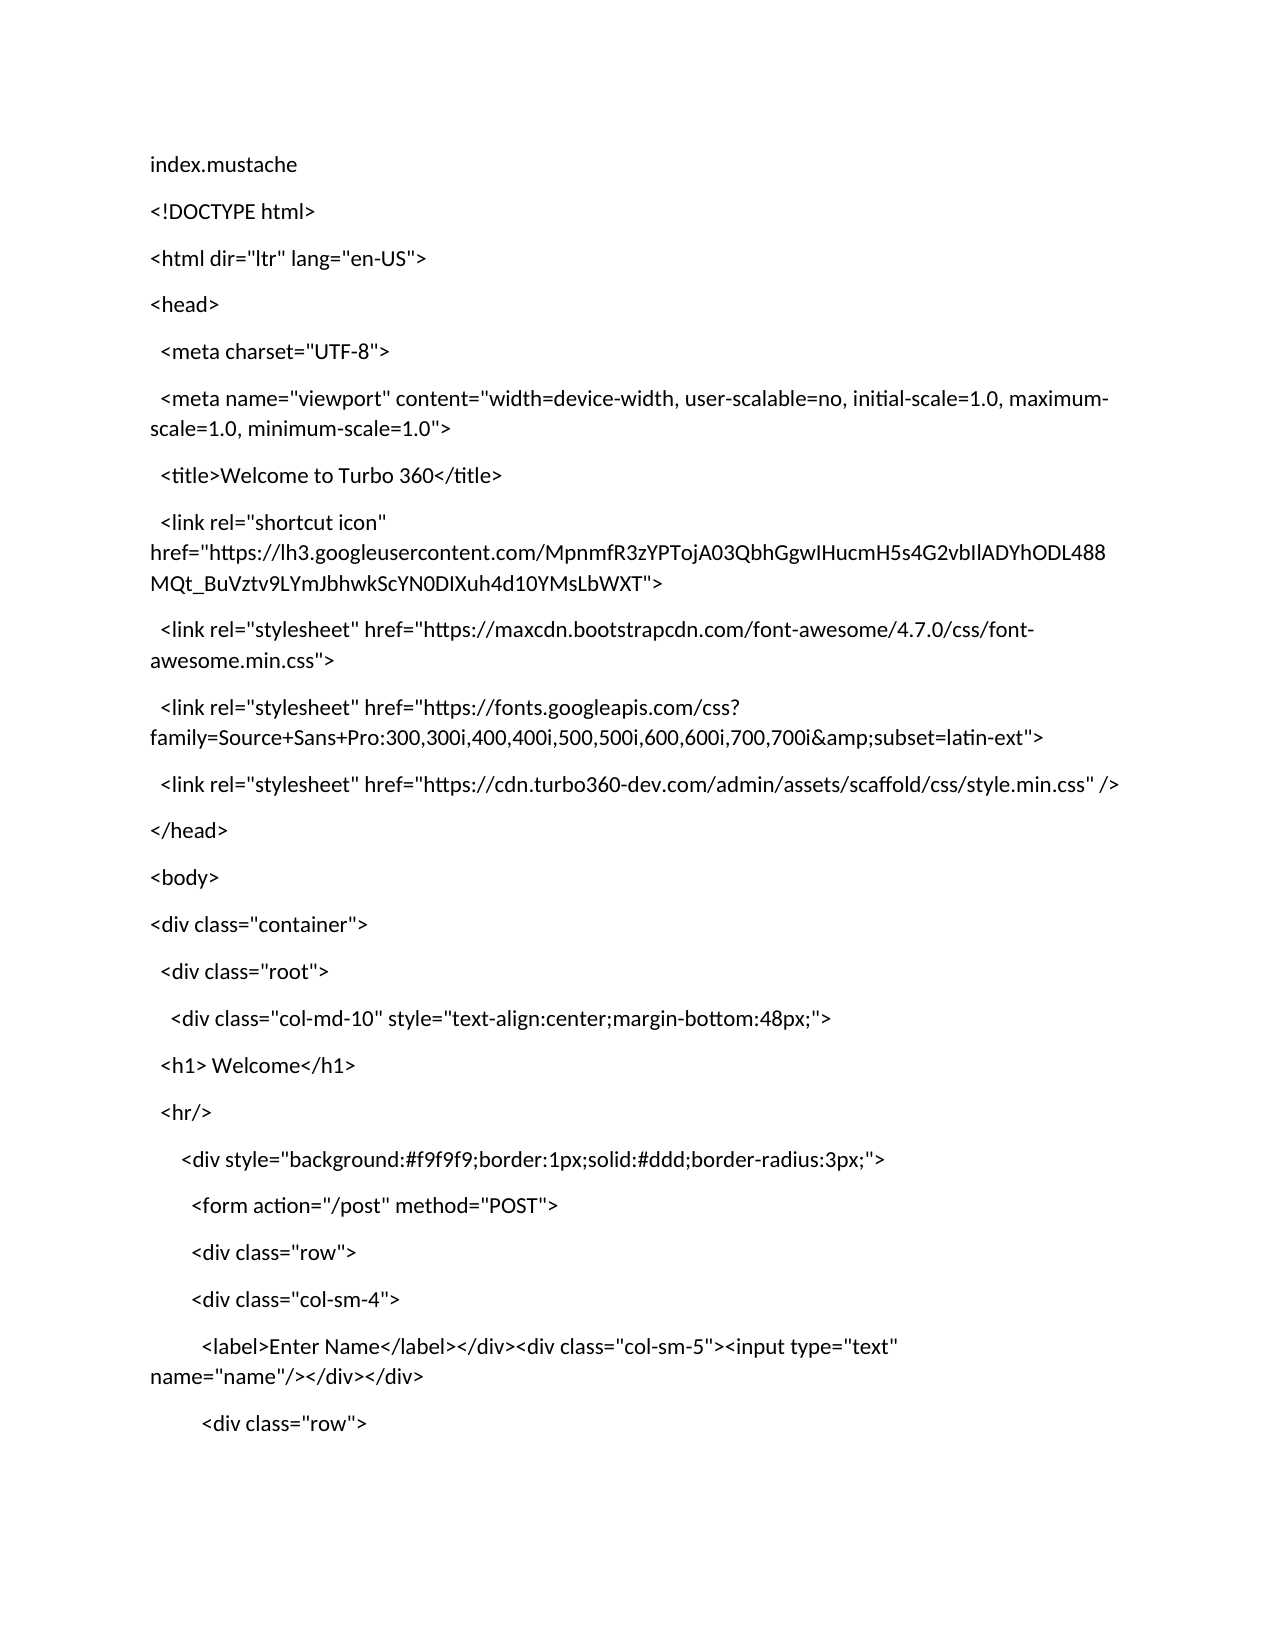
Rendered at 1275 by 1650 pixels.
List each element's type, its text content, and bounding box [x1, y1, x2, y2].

text <meta name="viewport" content="width=device-width, user-scalable=no, initial-scale=1.0, maximum-scale=1.0, minimum-scale=1.0"> [150, 384, 1125, 443]
text <html dir="ltr" lang="en-US"> [150, 244, 1125, 272]
text <form action="/post" method="POST"> [150, 1192, 1125, 1220]
text <h1> Welcome</h1> [150, 1051, 1125, 1079]
text <link rel="stylesheet" href="https://cdn.turbo360-dev.com/admin/assets/scaffold/css/style.min.css" /> [150, 770, 1125, 798]
text <meta charset="UTF-8"> [150, 337, 1125, 366]
text <div class="container"> [150, 910, 1125, 938]
text <link rel="stylesheet" href="https://fonts.googleapis.com/css?family=Source+Sans+Pro:300,300i,400,400i,500,500i,600,600i,700,700i&amp;subset=latin-ext"> [150, 693, 1125, 751]
text <!DOCTYPE html> [150, 197, 1125, 225]
text <body> [150, 863, 1125, 892]
text <title>Welcome to Turbo 360</title> [150, 461, 1125, 489]
text </head> [150, 817, 1125, 845]
text <label>Enter Name</label></div><div class="col-sm-5"><input type="text" name="name"/></div></div> [150, 1332, 1125, 1391]
text index.mustache [150, 150, 1125, 178]
text <head> [150, 291, 1125, 319]
text <div class="root"> [150, 957, 1125, 985]
text <link rel="shortcut icon" href="https://lh3.googleusercontent.com/MpnmfR3zYPTojA03QbhGgwIHucmH5s4G2vbIlADYhODL488MQt_BuVztv9LYmJbhwkScYN0DIXuh4d10YMsLbWXT"> [150, 508, 1125, 597]
text <div class="col-sm-4"> [150, 1285, 1125, 1313]
text <hr/> [150, 1098, 1125, 1126]
text <div style="background:#f9f9f9;border:1px;solid:#ddd;border-radius:3px;"> [150, 1145, 1125, 1173]
text <link rel="stylesheet" href="https://maxcdn.bootstrapcdn.com/font-awesome/4.7.0/css/font-awesome.min.css"> [150, 616, 1125, 674]
text <div class="row"> [150, 1238, 1125, 1267]
text <div class="row"> [150, 1409, 1125, 1437]
text <div class="col-md-10" style="text-align:center;margin-bottom:48px;"> [150, 1004, 1125, 1032]
